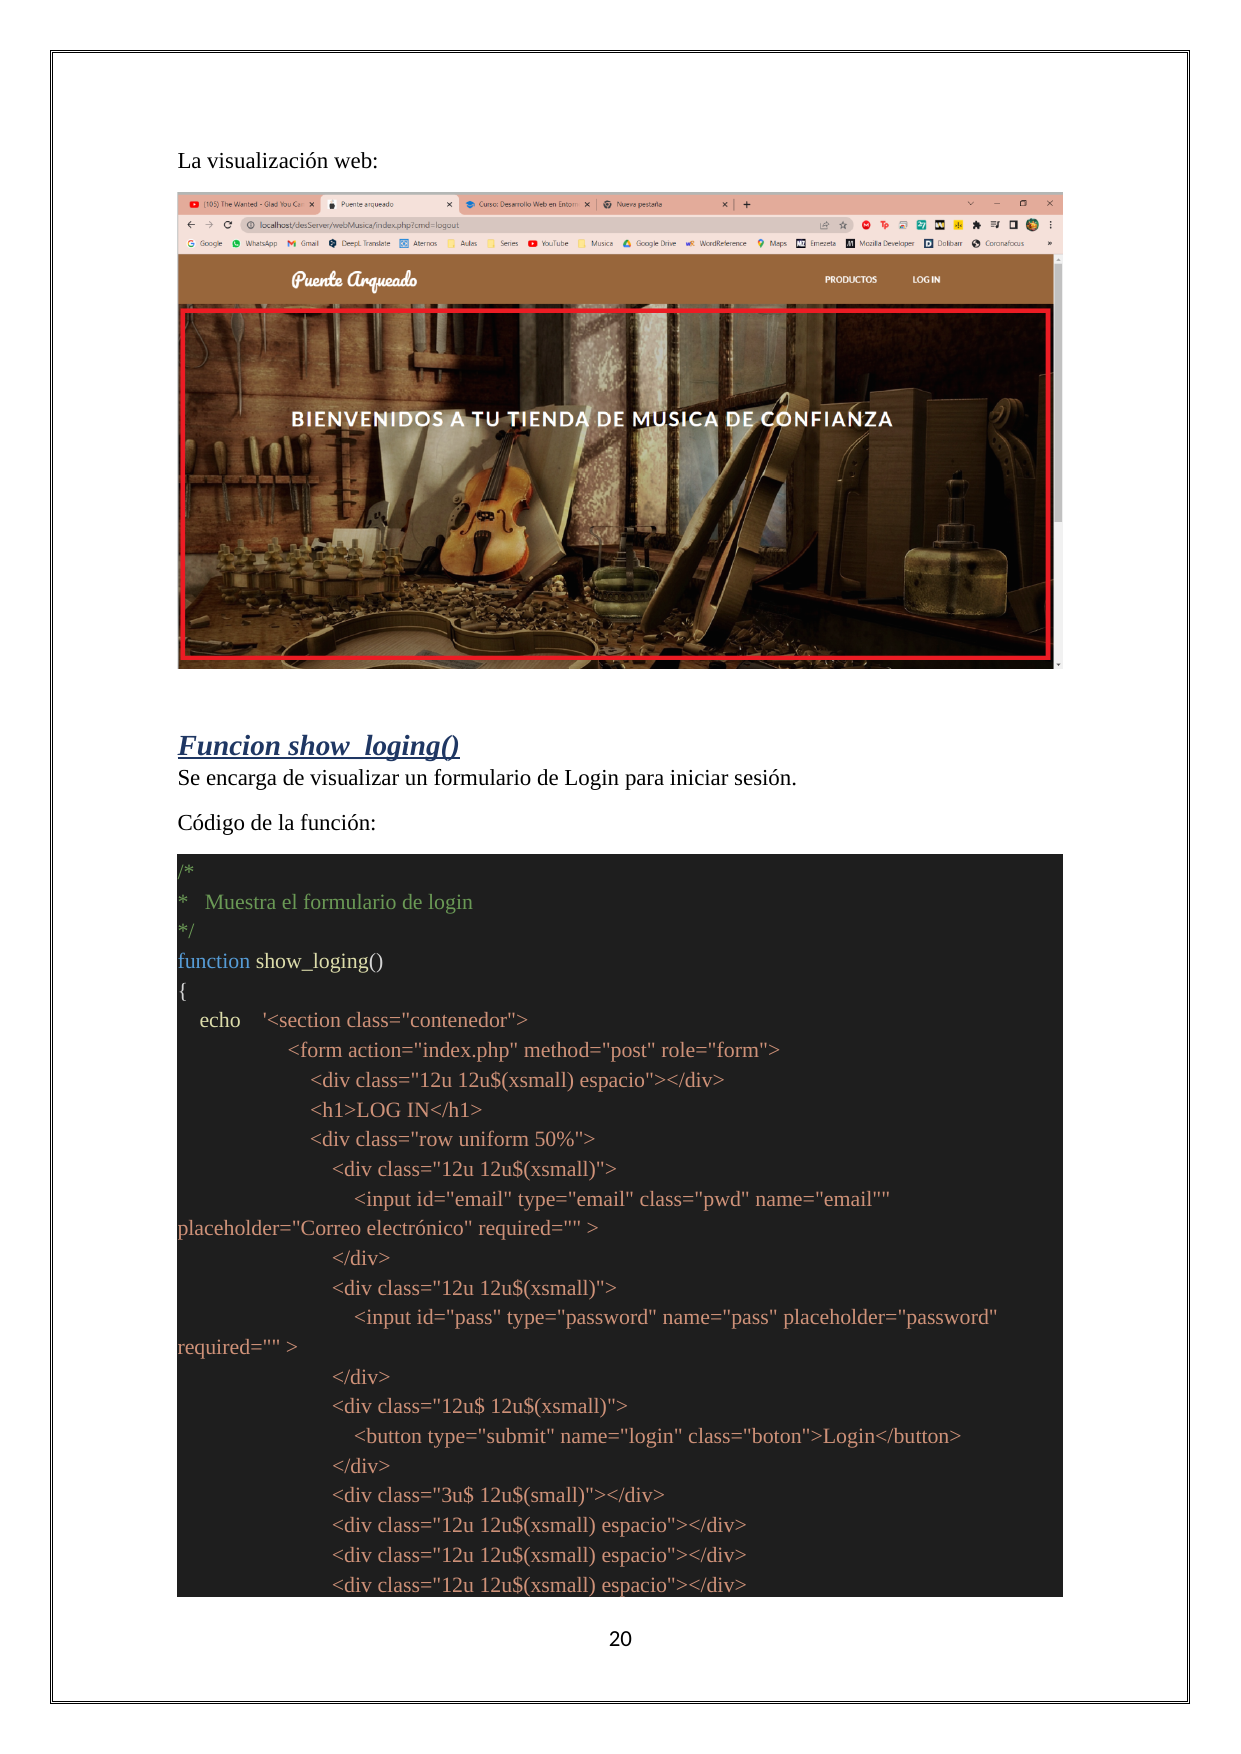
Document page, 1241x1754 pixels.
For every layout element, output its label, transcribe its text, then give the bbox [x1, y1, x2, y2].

text </div> [177, 1241, 1063, 1270]
text <input id="email" type="email" class="pwd" name="email"" placeholder="Correo electrónico" required="" > [177, 1181, 1063, 1241]
text { [177, 973, 1063, 1003]
text <button type="submit" name="login" class="boton">Login</button> [177, 1419, 1063, 1448]
text Se encarga de visualizar un formulario de Login para iniciar sesión. [177, 764, 1063, 791]
text <div class="12u 12u$(xsmall)"> [177, 1151, 1063, 1181]
text Código de la función: [177, 809, 1063, 836]
text <input id="pass" type="password" name="pass" placeholder="password" required="" > [177, 1300, 1063, 1359]
picture [177, 192, 1063, 669]
text echo '<section class="contenedor"> [177, 1003, 1063, 1033]
text </div> [177, 1359, 1063, 1389]
text <div class="12u$ 12u$(xsmall)"> [177, 1389, 1063, 1419]
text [177, 1567, 1063, 1597]
text </div> [177, 1448, 1063, 1478]
text <div class="3u$ 12u$(small)"></div> [177, 1478, 1063, 1508]
text <div class="12u 12u$(xsmall)"> [177, 1270, 1063, 1300]
text /* [177, 854, 1063, 884]
subtitle Funcion show_loging() [177, 728, 1063, 762]
text <h1>LOG IN</h1> [177, 1092, 1063, 1122]
text <div class="12u 12u$(xsmall) espacio"></div> [177, 1062, 1063, 1092]
text */ [177, 914, 1063, 944]
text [177, 1508, 1063, 1537]
text <form action="index.php" method="post" role="form"> [177, 1033, 1063, 1062]
text <div class="row uniform 50%"> [177, 1122, 1063, 1151]
text function show_loging() [177, 944, 1063, 973]
text * Muestra el formulario de login [177, 884, 1063, 914]
text La visualización web: [177, 148, 1063, 174]
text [177, 1537, 1063, 1567]
